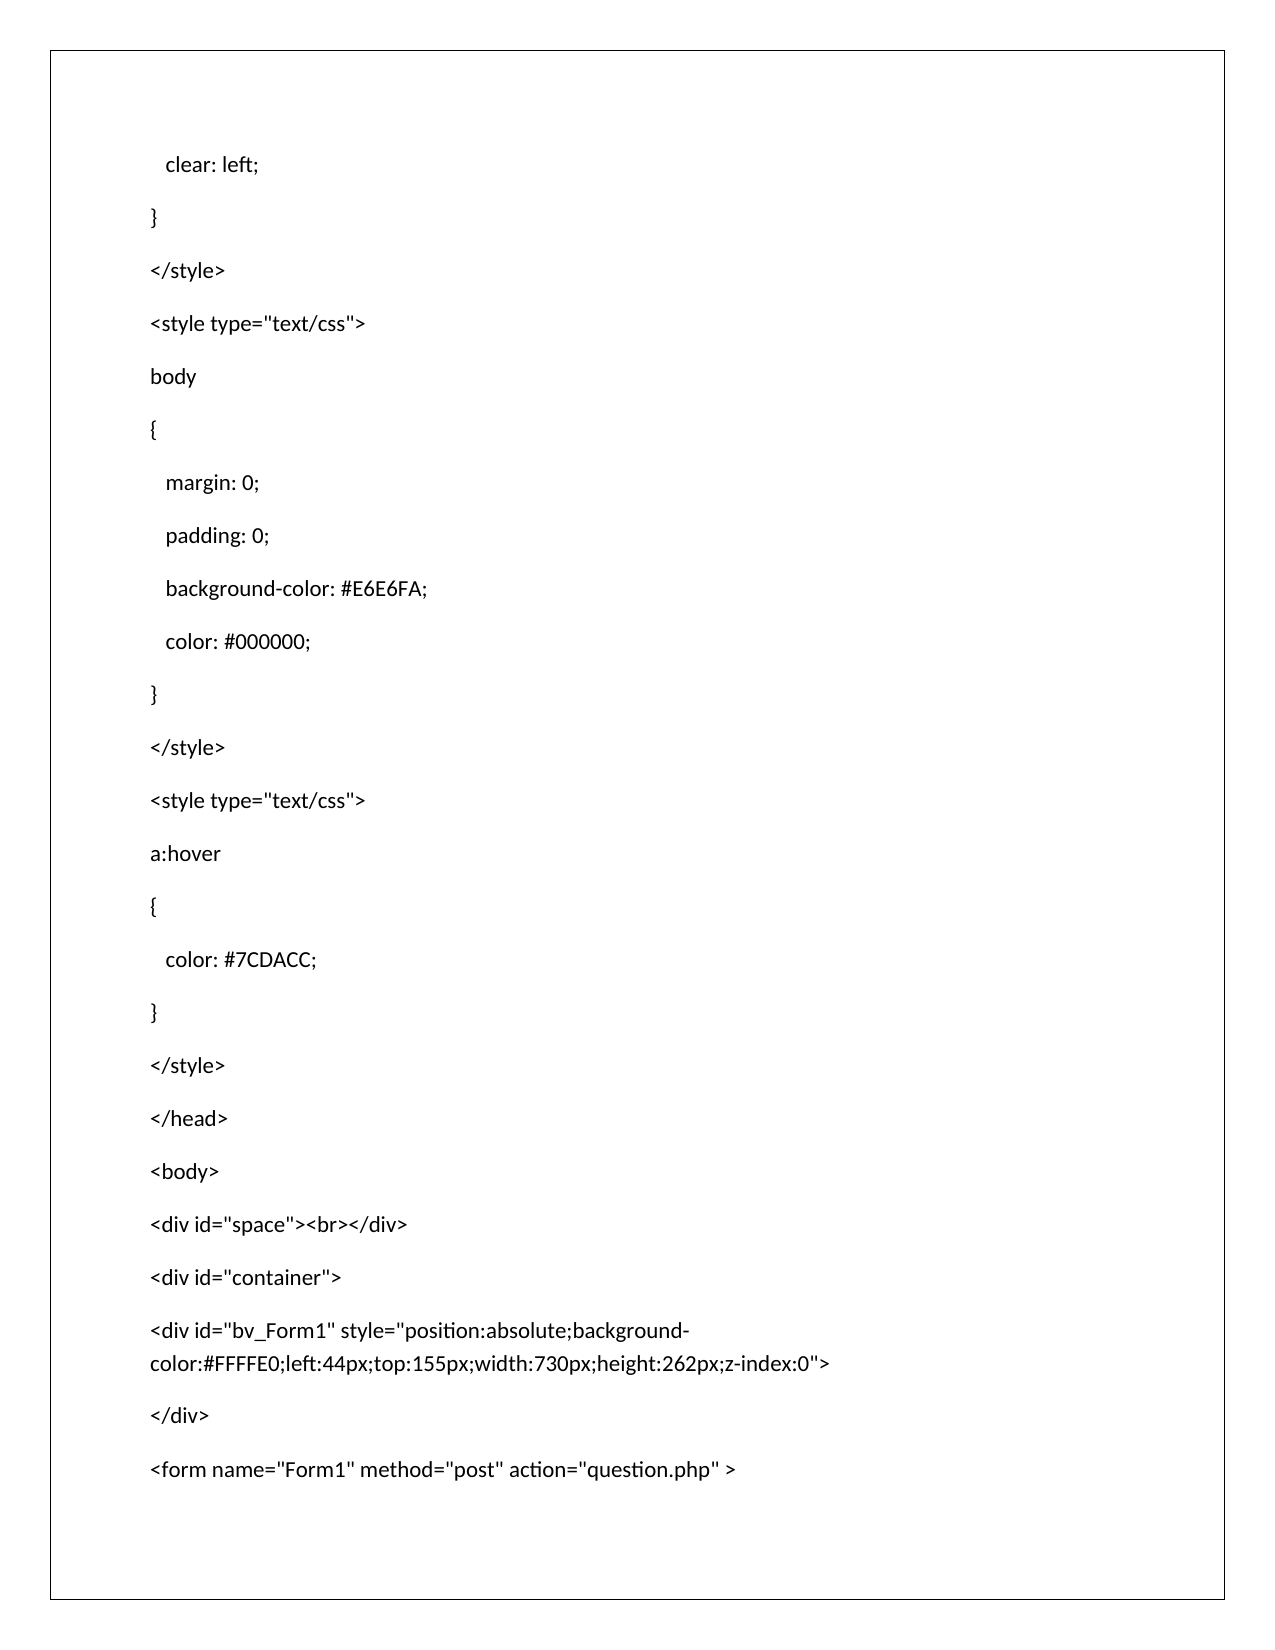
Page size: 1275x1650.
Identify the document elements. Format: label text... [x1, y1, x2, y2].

text { [150, 892, 1125, 920]
text color: #000000; [150, 627, 1125, 655]
text } [150, 203, 1125, 231]
text </div> [150, 1402, 1125, 1430]
text <form name="Form1" method="post" action="question.php" > [150, 1455, 1125, 1483]
text <div id="bv_Form1" style="position:absolute;background-color:#FFFFE0;left:44px;top:155px;width:730px;height:262px;z-index:0"> [150, 1316, 1125, 1377]
text <style type="text/css"> [150, 786, 1125, 814]
text </head> [150, 1104, 1125, 1132]
text { [150, 415, 1125, 443]
text body [150, 362, 1125, 390]
text </style> [150, 256, 1125, 284]
text <body> [150, 1157, 1125, 1185]
text } [150, 680, 1125, 708]
text color: #7CDACC; [150, 945, 1125, 973]
text </style> [150, 1051, 1125, 1079]
text a:hover [150, 839, 1125, 867]
text <div id="space"><br></div> [150, 1210, 1125, 1238]
text background-color: #E6E6FA; [150, 574, 1125, 602]
text margin: 0; [150, 468, 1125, 496]
text <div id="container"> [150, 1263, 1125, 1291]
text clear: left; [150, 150, 1125, 178]
text } [150, 998, 1125, 1026]
text <style type="text/css"> [150, 309, 1125, 337]
text </style> [150, 733, 1125, 761]
text padding: 0; [150, 521, 1125, 549]
